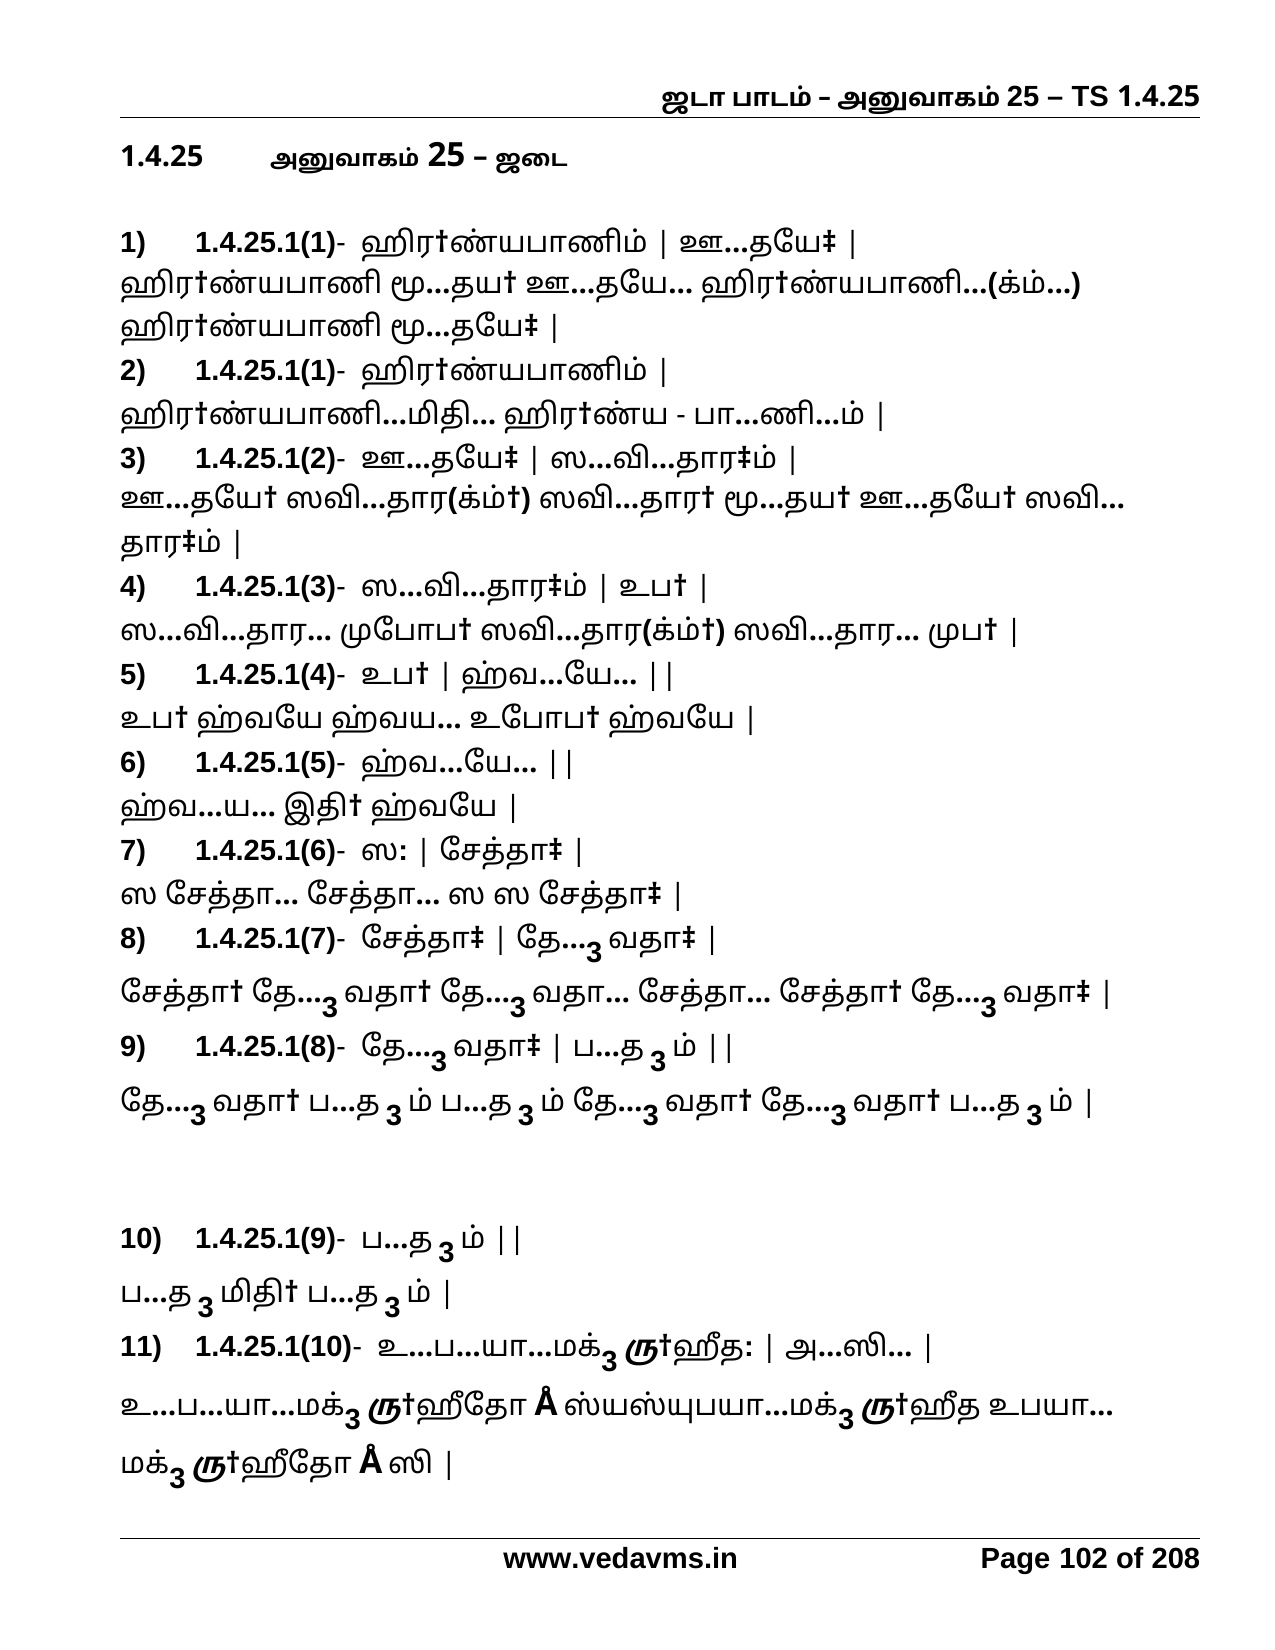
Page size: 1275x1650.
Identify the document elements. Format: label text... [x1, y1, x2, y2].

text ஸ சேத்தா… சேத்தா… ஸ ஸ சேத்தா‡ | [120, 873, 1200, 915]
text ஊ…தயே† ஸவி…தார(க்ம்†) ஸவி…தார† மூ…தய† ஊ…தயே† ஸவி…தார‡ம் | [120, 482, 1200, 563]
text 3) 1.4.25.1(2)- ஊ…தயே‡ | ஸ…வி…தார‡ம் | [120, 438, 1200, 479]
text உ…ப…யா…மக்3ரு†ஹீதோ Åஸ்யஸ்யுபயா…மக்3ரு†ஹீத உபயா…மக்3ரு†ஹீதோ Åஸி | [120, 1380, 1200, 1494]
text உப† ஹ்வயே ஹ்வய… உபோப† ஹ்வயே | [120, 697, 1200, 739]
text 10) 1.4.25.1(9)- ப…த3ம் || [120, 1217, 1200, 1269]
text ஹிர†ண்யபாணி மூ…தய† ஊ…தயே… ஹிர†ண்யபாணி…(க்ம்…) ஹிர†ண்யபாணி மூ…தயே‡ | [120, 266, 1200, 348]
text ஹிர†ண்யபாணி…மிதி… ஹிர†ண்ய - பா…ணி…ம் | [120, 394, 1200, 436]
text சேத்தா† தே…3வதா† தே…3வதா… சேத்தா… சேத்தா† தே…3வதா‡ | [120, 971, 1200, 1023]
text 2) 1.4.25.1(1)- ஹிர†ண்யபாணிம் | [120, 350, 1200, 392]
text ப…த3மிதி† ப…த3ம் | [120, 1271, 1200, 1323]
text 9) 1.4.25.1(8)- தே…3வதா‡ | ப…த3ம் || [120, 1026, 1200, 1077]
text 1) 1.4.25.1(1)- ஹிர†ண்யபாணிம் | ஊ…தயே‡ | [120, 222, 1200, 263]
subtitle அனுவாகம் 25 – ஜடை [120, 131, 1200, 176]
text 6) 1.4.25.1(5)- ஹ்வ…யே… || [120, 741, 1200, 783]
text ஹ்வ…ய… இதி† ஹ்வயே | [120, 785, 1200, 827]
text தே…3வதா† ப…த3ம் ப…த3ம் தே…3வதா† தே…3வதா† ப…த3ம் | [120, 1080, 1200, 1131]
text 8) 1.4.25.1(7)- சேத்தா‡ | தே…3வதா‡ | [120, 917, 1200, 969]
text ஸ…வி…தார… முபோப† ஸவி…தார(க்ம்†) ஸவி…தார… முப† | [120, 609, 1200, 651]
text 7) 1.4.25.1(6)- ஸ: | சேத்தா‡ | [120, 829, 1200, 871]
text 4) 1.4.25.1(3)- ஸ…வி…தார‡ம் | உப† | [120, 566, 1200, 607]
text 11) 1.4.25.1(10)- உ…ப…யா…மக்3ரு†ஹீத: | அ…ஸி… | [120, 1326, 1200, 1377]
text 5) 1.4.25.1(4)- உப† | ஹ்வ…யே… || [120, 653, 1200, 695]
